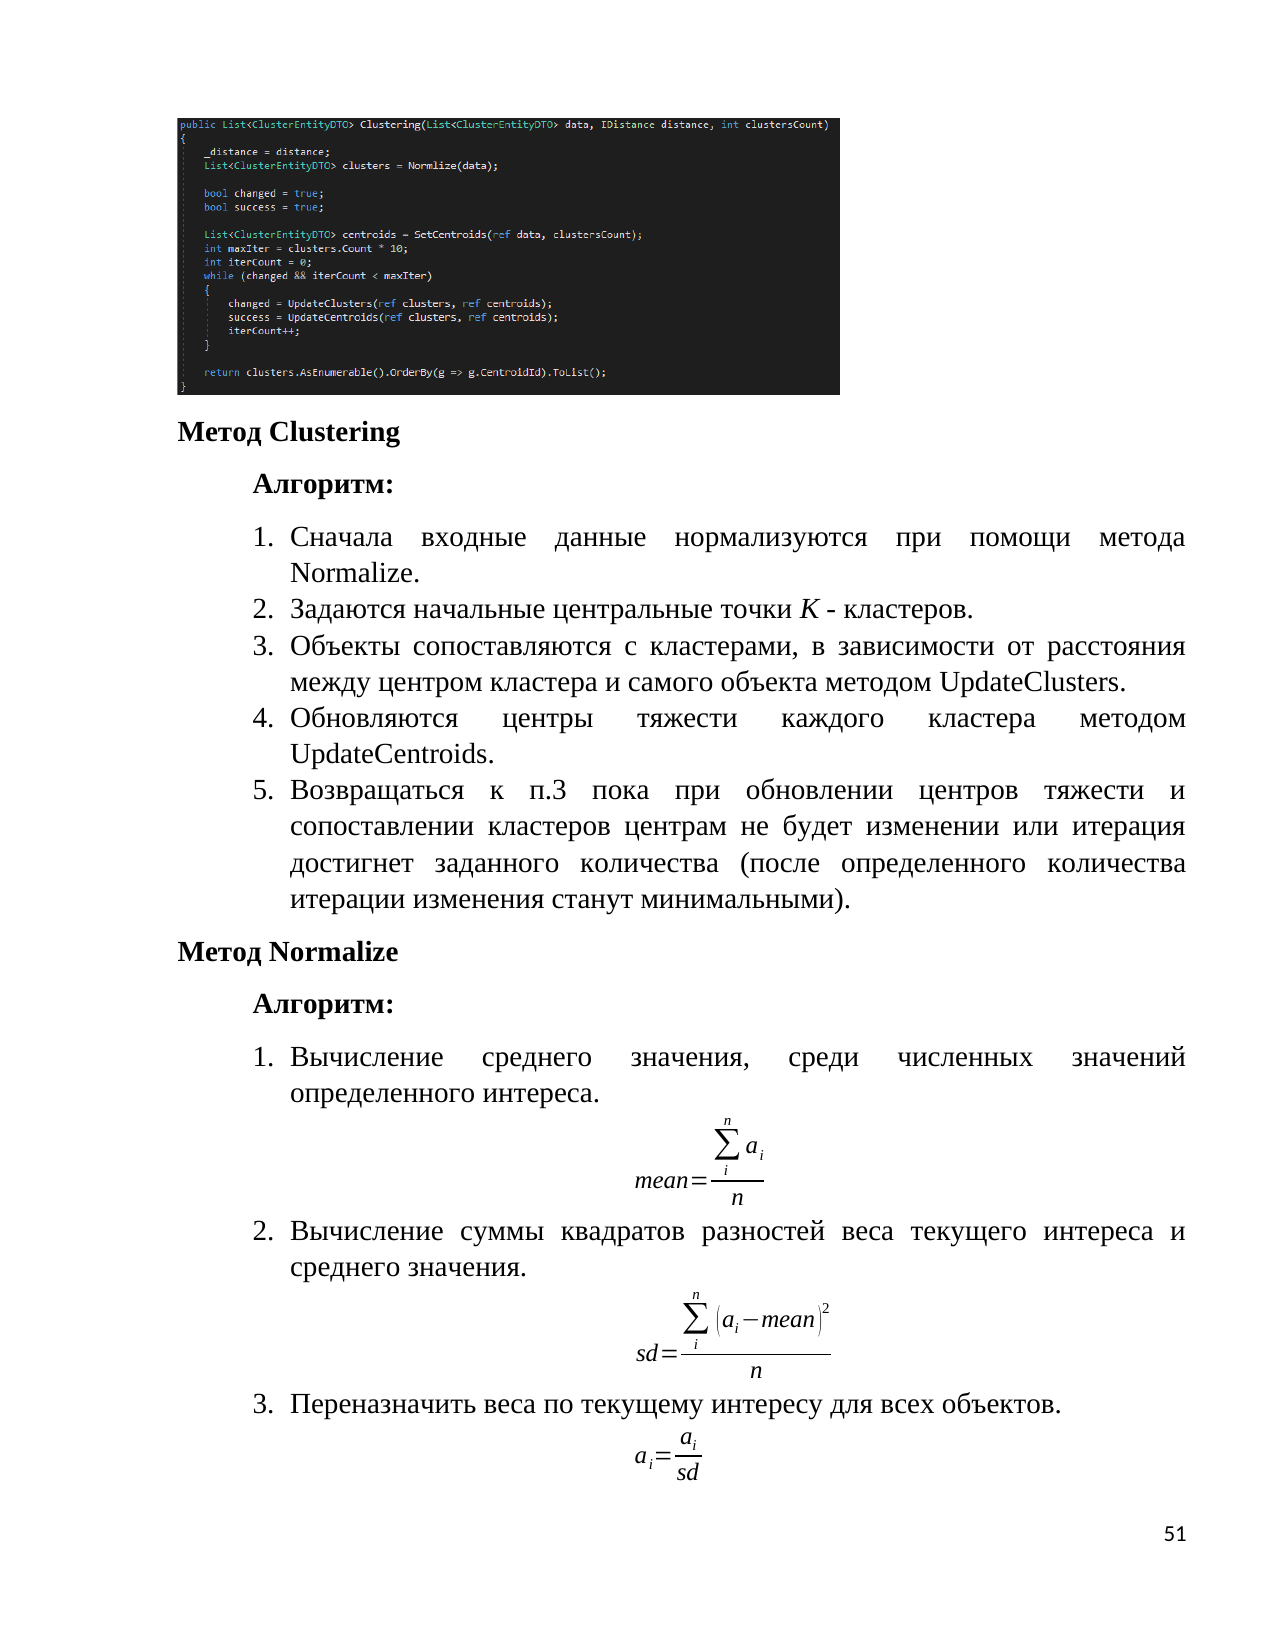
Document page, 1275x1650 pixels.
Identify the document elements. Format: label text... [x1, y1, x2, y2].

text Метод Normalize [177, 934, 1186, 967]
list Объекты сопоставляются с кластерами, в зависимости от расстояния между центром кластера и самого объекта методом UpdateClusters. [252, 628, 1186, 697]
list Переназначить веса по текущему интересу для всех объектов. [252, 1386, 1186, 1420]
list Обновляются центры тяжести каждого кластера методом UpdateCentroids. [252, 700, 1186, 770]
list Вычисление среднего значения, среди численных значений определенного интереса. [252, 1039, 1186, 1109]
list Вычисление суммы квадратов разностей веса текущего интереса и среднего значения. [252, 1213, 1186, 1282]
text Алгоритм: [252, 986, 1186, 1020]
picture [177, 118, 840, 395]
list Задаются начальные центральные точки К - кластеров. [252, 592, 1186, 625]
list Возвращаться к п.3 пока при обновлении центров тяжести и сопоставлении кластеров центрам не будет изменении или итерация достигнет заданного количества (после определенного количества итерации изменения станут минимальными). [252, 772, 1186, 914]
text Алгоритм: [177, 467, 1186, 500]
text Метод Clustering [177, 414, 1186, 447]
list Сначала входные данные нормализуются при помощи метода Normalize. [252, 519, 1186, 589]
